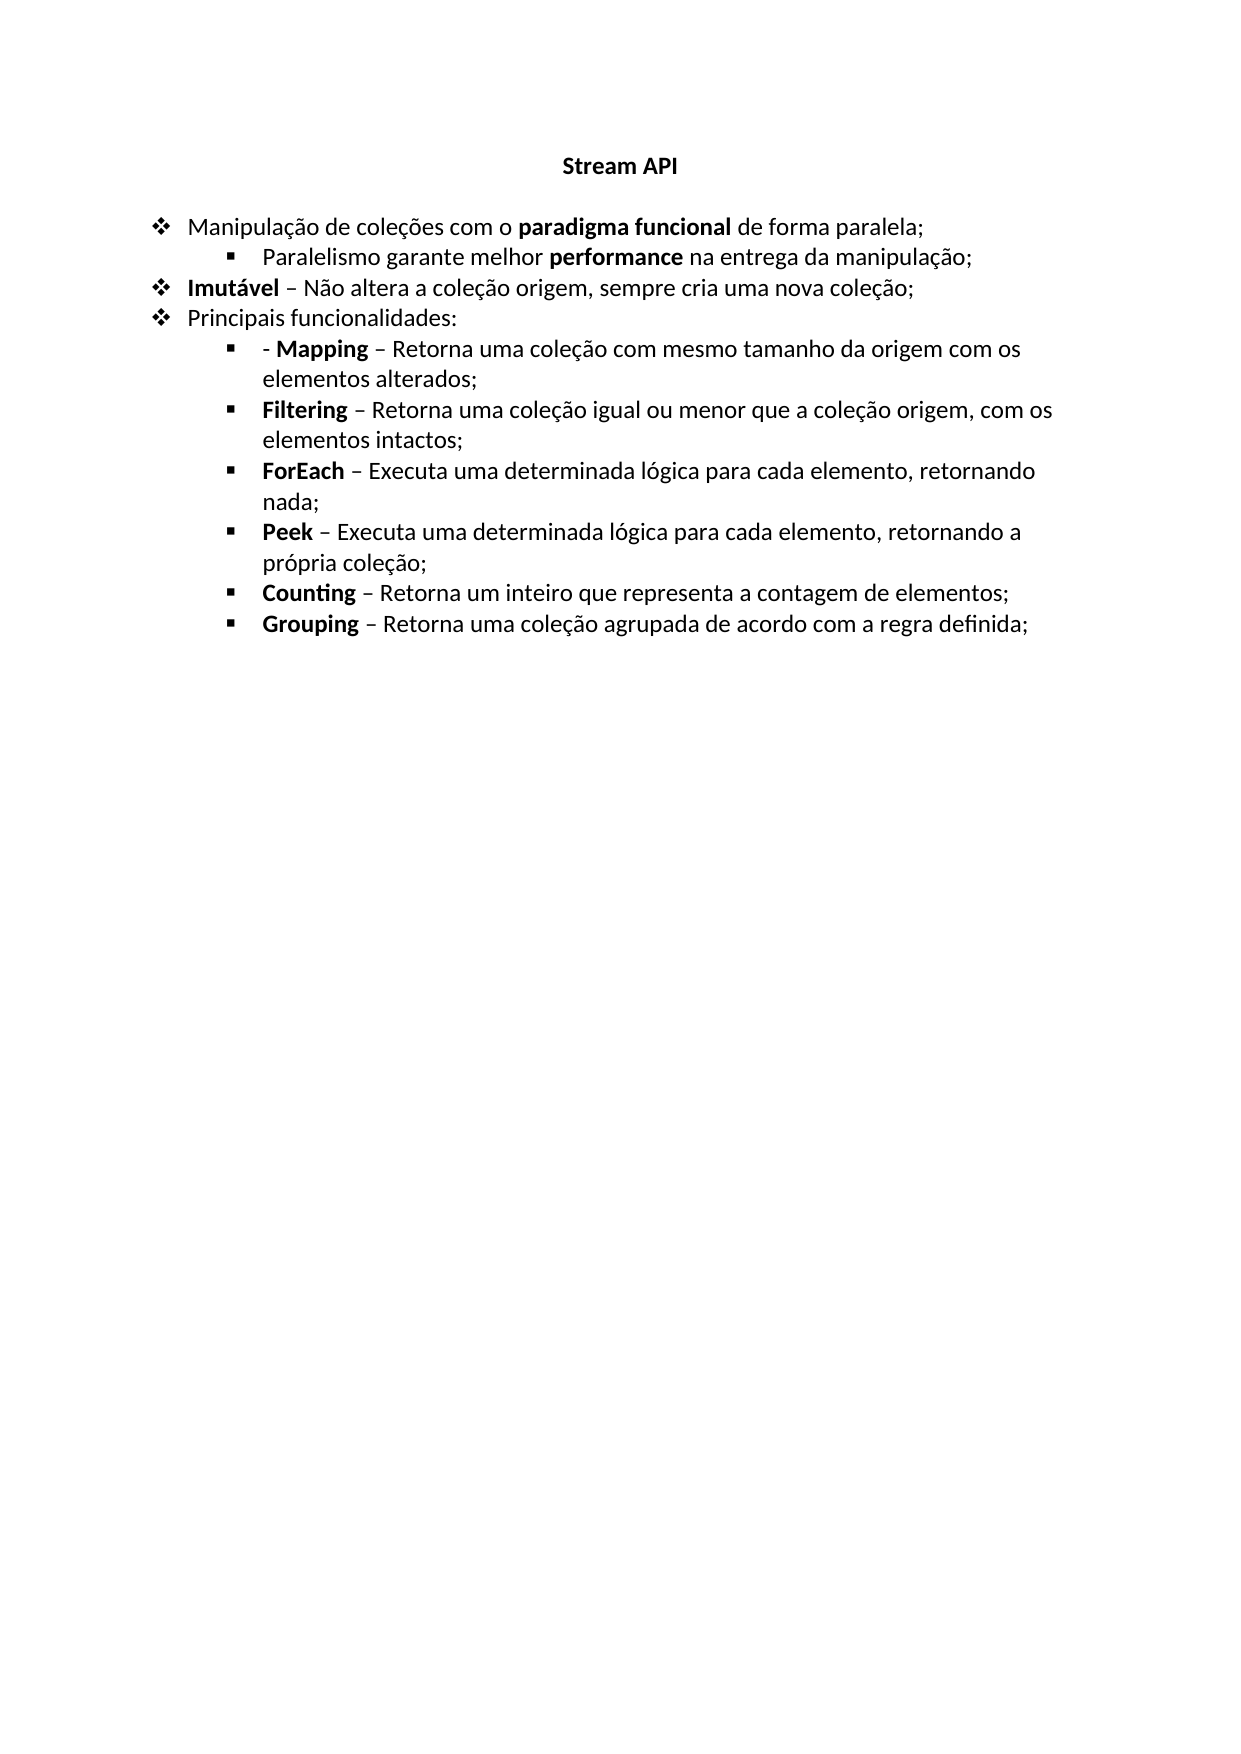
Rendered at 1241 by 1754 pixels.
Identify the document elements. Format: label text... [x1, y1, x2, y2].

text Stream API [150, 150, 1090, 181]
list - Mapping – Retorna uma coleção com mesmo tamanho da origem com os elementos alterados; [225, 333, 1090, 394]
list Counting – Retorna um inteiro que representa a contagem de elementos; [225, 577, 1090, 608]
list ForEach – Executa uma determinada lógica para cada elemento, retornando nada; [225, 455, 1090, 516]
list Peek – Executa uma determinada lógica para cada elemento, retornando a própria coleção; [225, 516, 1090, 577]
list Filtering – Retorna uma coleção igual ou menor que a coleção origem, com os elementos intactos; [225, 394, 1090, 455]
list Principais funcionalidades: [150, 303, 1090, 333]
list Grouping – Retorna uma coleção agrupada de acordo com a regra definida; [225, 608, 1090, 638]
list Paralelismo garante melhor performance na entrega da manipulação; [225, 242, 1090, 272]
list Manipulação de coleções com o paradigma funcional de forma paralela; [150, 211, 1090, 242]
list Imutável – Não altera a coleção origem, sempre cria uma nova coleção; [150, 272, 1090, 303]
